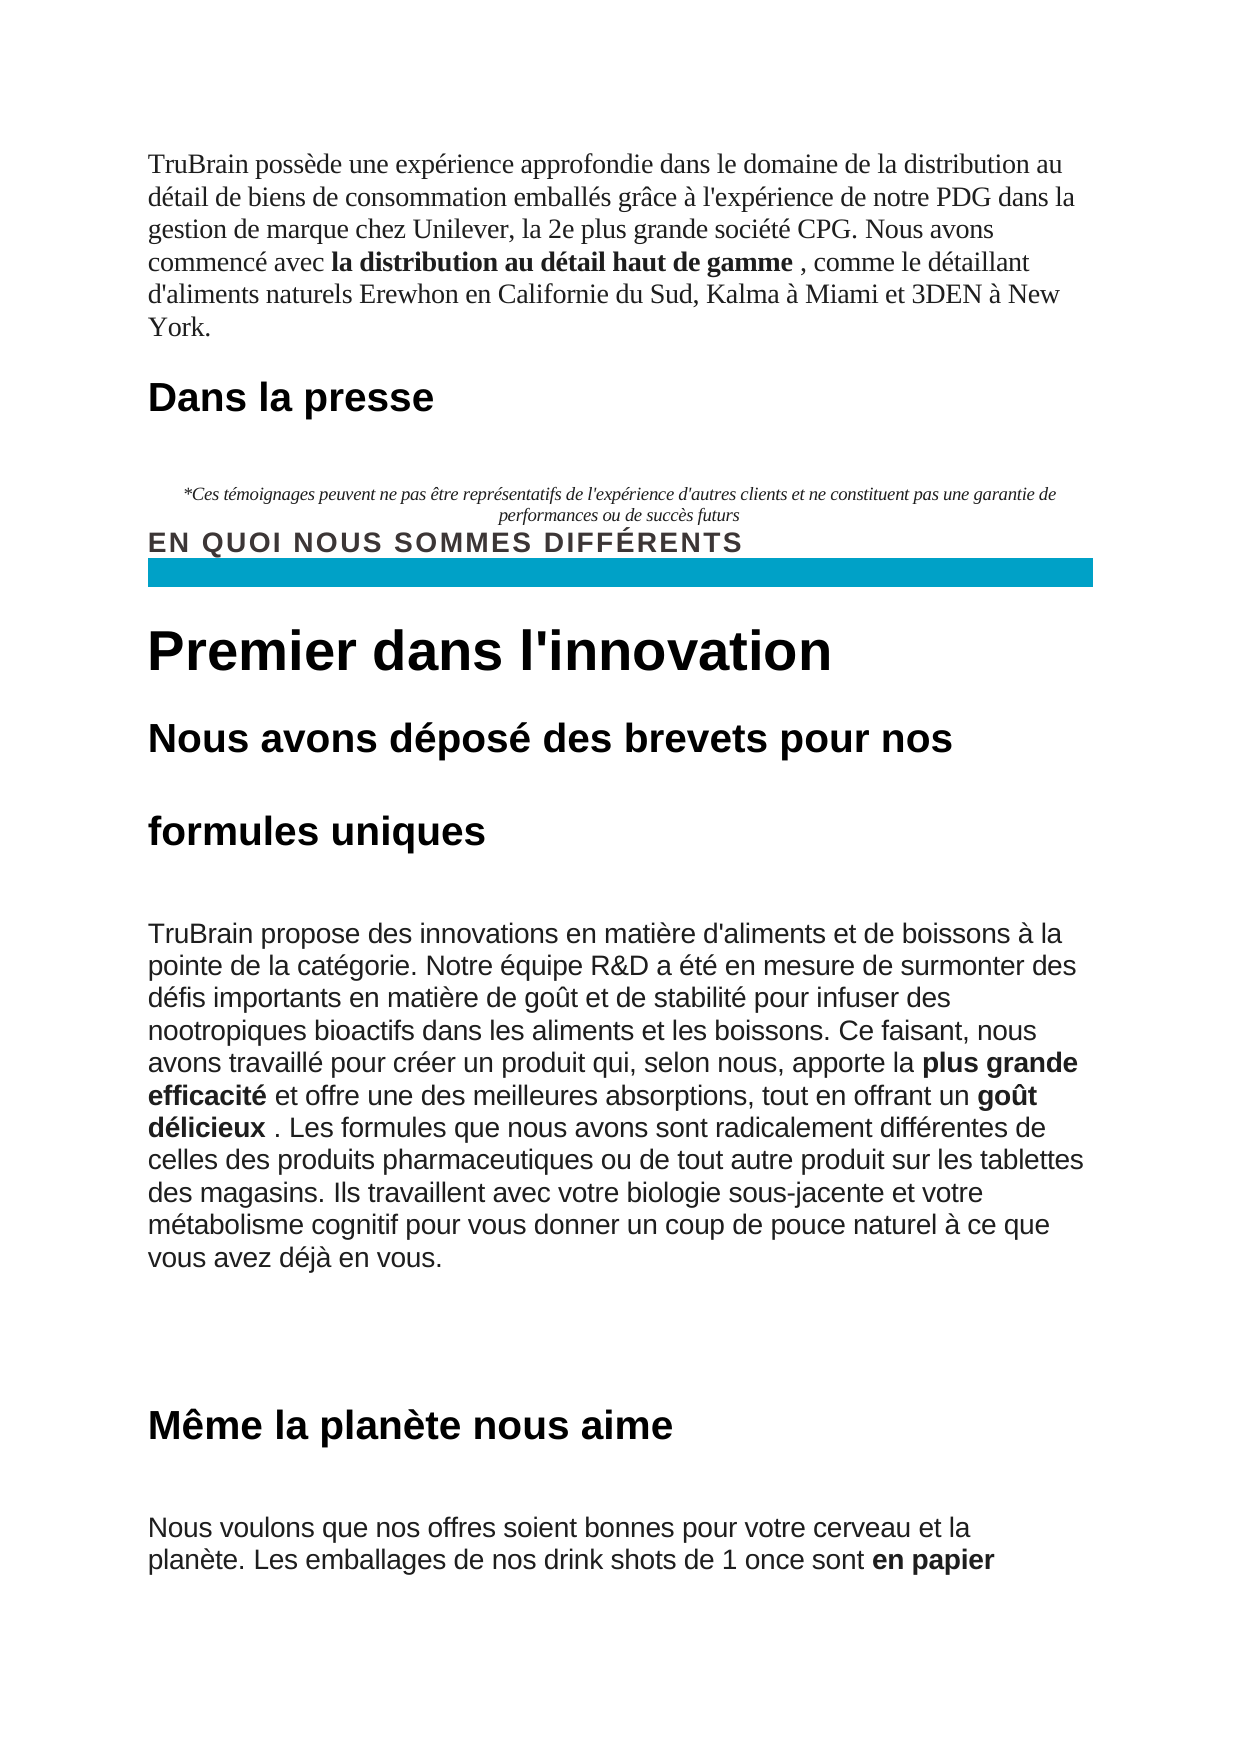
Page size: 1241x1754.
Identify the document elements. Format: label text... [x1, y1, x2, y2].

text Nous avons déposé des brevets pour nos formules uniques [148, 714, 1093, 854]
text Premier dans l'innovation [148, 618, 1093, 683]
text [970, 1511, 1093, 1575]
text TruBrain propose des innovations en matière d'aliments et de boissons à la pointe de la catégorie. Notre équipe R&D a été en mesure de surmonter des défis importants en matière de goût et de stabilité pour infuser des nootropiques bioactifs dans les aliments et les boissons. Ce faisant, nous avons travaillé pour créer un produit qui, selon nous, apporte la plus grande efficacité et offre une des meilleures absorptions, tout en offrant un goût délicieux . Les formules que nous avons sont radicalement différentes de celles des produits pharmaceutiques ou de tout autre produit sur les tablettes des magasins. Ils travaillent avec votre biologie sous-jacente et votre métabolisme cognitif pour vous donner un coup de pouce naturel à ce que vous avez déjà en vous. [148, 917, 1093, 1273]
text TruBrain possède une expérience approfondie dans le domaine de la distribution au détail de biens de consommation emballés grâce à l'expérience de notre PDG dans la gestion de marque chez Unilever, la 2e plus grande société CPG. Nous avons commencé avec la distribution au détail haut de gamme , comme le détaillant d'aliments naturels Erewhon en Californie du Sud, Kalma à Miami et 3DEN à New York. [148, 148, 1093, 342]
text Même la planète nous aime [148, 1401, 1093, 1448]
text Dans la presse [148, 373, 1093, 420]
text EN QUOI NOUS SOMMES DIFFÉRENTS [148, 526, 1093, 558]
